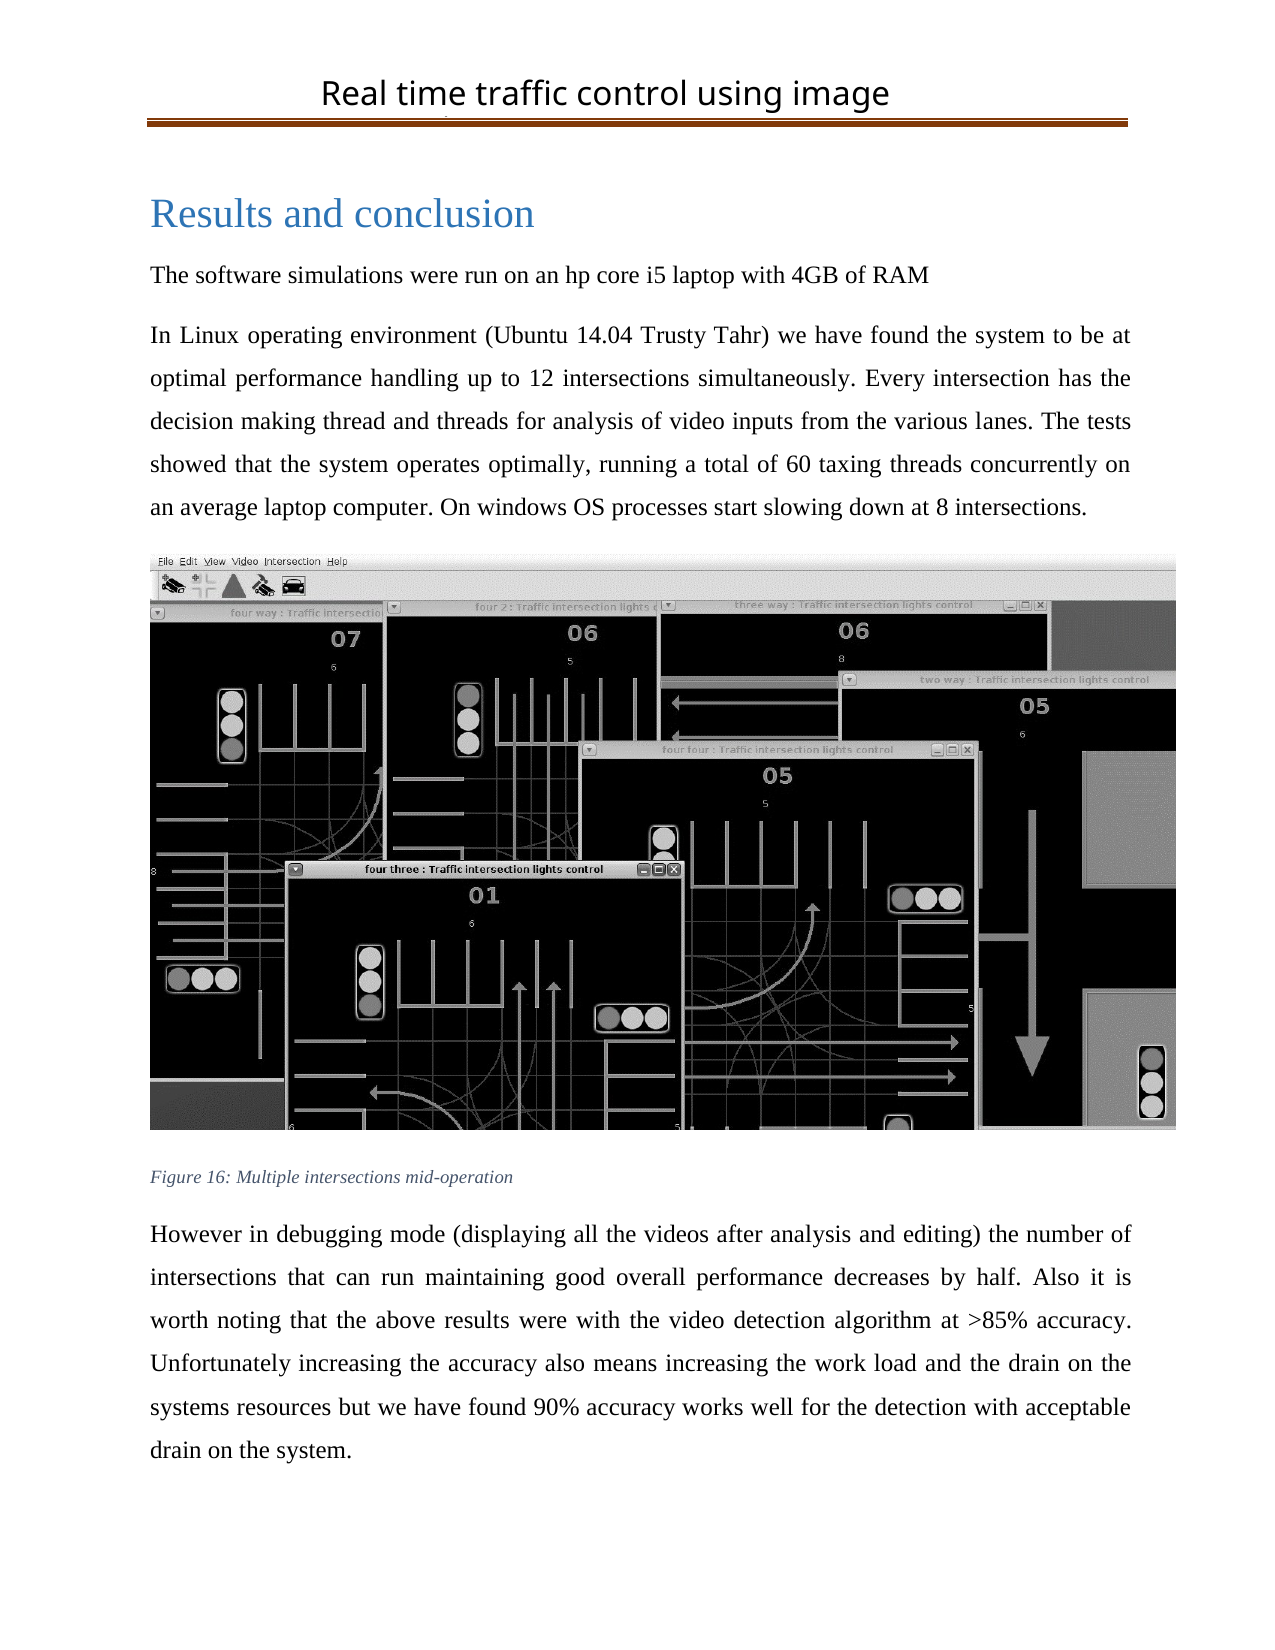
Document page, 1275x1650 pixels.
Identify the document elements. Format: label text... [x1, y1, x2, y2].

text Figure 16: Multiple intersections mid-operation [150, 1166, 517, 1187]
text Results and conclusion [150, 188, 542, 236]
text In Linux operating environment (Ubuntu 14.04 Trusty Tahr) we have found the system to be at optimal performance handling up to 12 intersections simultaneously. Every intersection has the decision making thread and threads for analysis of video inputs from the various lanes. The tests showed that the system operates optimally, running a total of 60 taxing threads concurrently on an average laptop computer. On windows OS processes start slowing down at 8 intersections. [150, 320, 1131, 521]
text The software simulations were run on an hp core i5 laptop with 4GB of RAM [150, 260, 933, 289]
text However in debugging mode (displaying all the videos after analysis and editing) the number of intersections that can run maintaining good overall performance decreases by half. Also it is worth noting that the above results were with the video detection algorithm at >85% accuracy. Unfortunately increasing the accuracy also means increasing the work load and the drain on the systems resources but we have found 90% accuracy works well for the detection with acceptable drain on the system. [150, 1219, 1132, 1463]
picture [150, 553, 1176, 1130]
